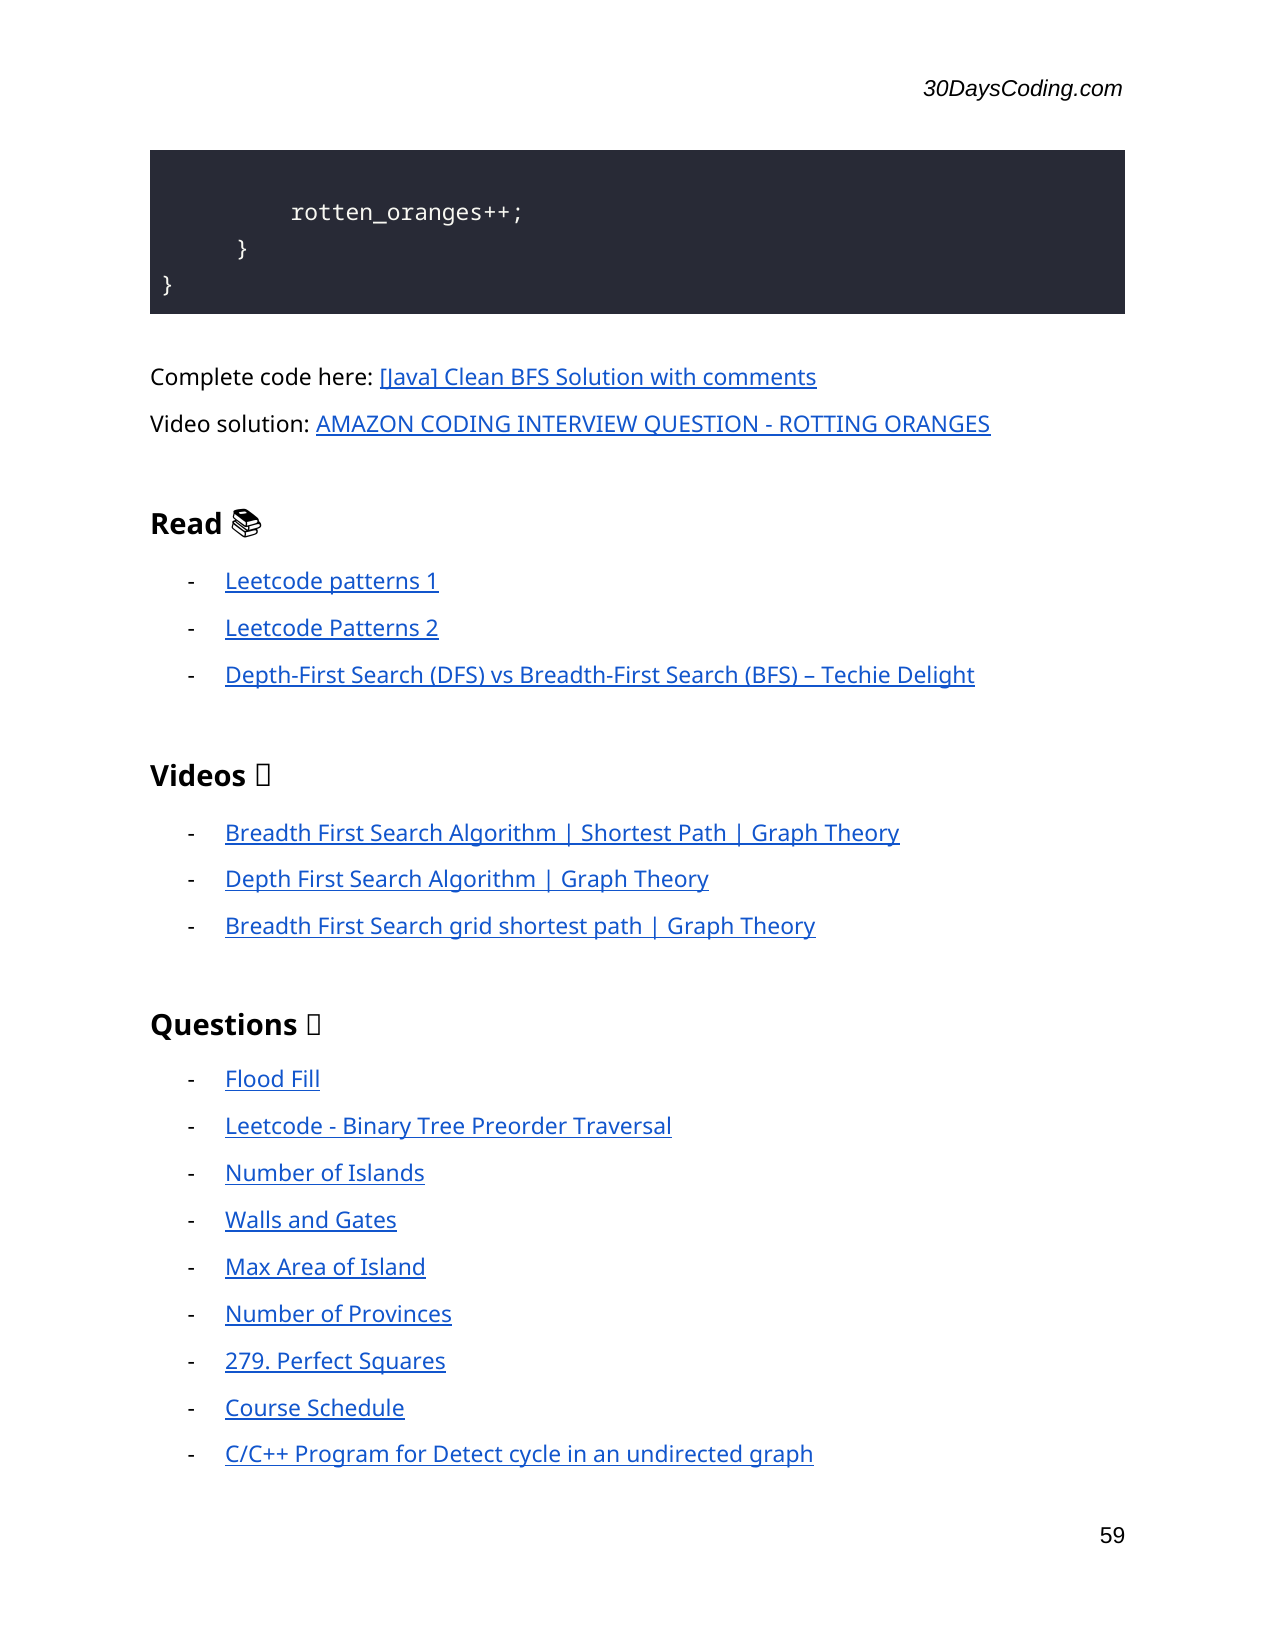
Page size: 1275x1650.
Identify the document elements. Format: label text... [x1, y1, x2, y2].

list Number of Islands [187, 1157, 1125, 1188]
list Course Schedule [187, 1392, 1125, 1423]
list Leetcode - Binary Tree Preorder Traversal [187, 1110, 1125, 1142]
list Walls and Gates [187, 1204, 1125, 1235]
subtitle Questions 🤔 [150, 1004, 1125, 1044]
list Leetcode Patterns 2 [187, 612, 1125, 643]
list Breadth First Search grid shortest path | Graph Theory [187, 910, 1125, 941]
list Depth-First Search (DFS) vs Breadth-First Search (BFS) – Techie Delight [187, 659, 1125, 690]
list Number of Provinces [187, 1298, 1125, 1329]
list Breadth First Search Algorithm | Shortest Path | Graph Theory [187, 816, 1125, 848]
subtitle Read 📚 [150, 501, 1125, 544]
subtitle Videos 🎥 [150, 753, 1125, 795]
list Depth First Search Algorithm | Graph Theory [187, 863, 1125, 894]
list Flood Fill [187, 1063, 1125, 1095]
list Leetcode patterns 1 [187, 565, 1125, 596]
list C/C++ Program for Detect cycle in an undirected graph [187, 1438, 1125, 1470]
list Max Area of Island [187, 1251, 1125, 1282]
text Complete code here: [Java] Clean BFS Solution with comments [150, 361, 1125, 392]
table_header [150, 150, 1125, 314]
text Video solution: AMAZON CODING INTERVIEW QUESTION - ROTTING ORANGES [150, 407, 1125, 439]
list 279. Perfect Squares [187, 1345, 1125, 1376]
